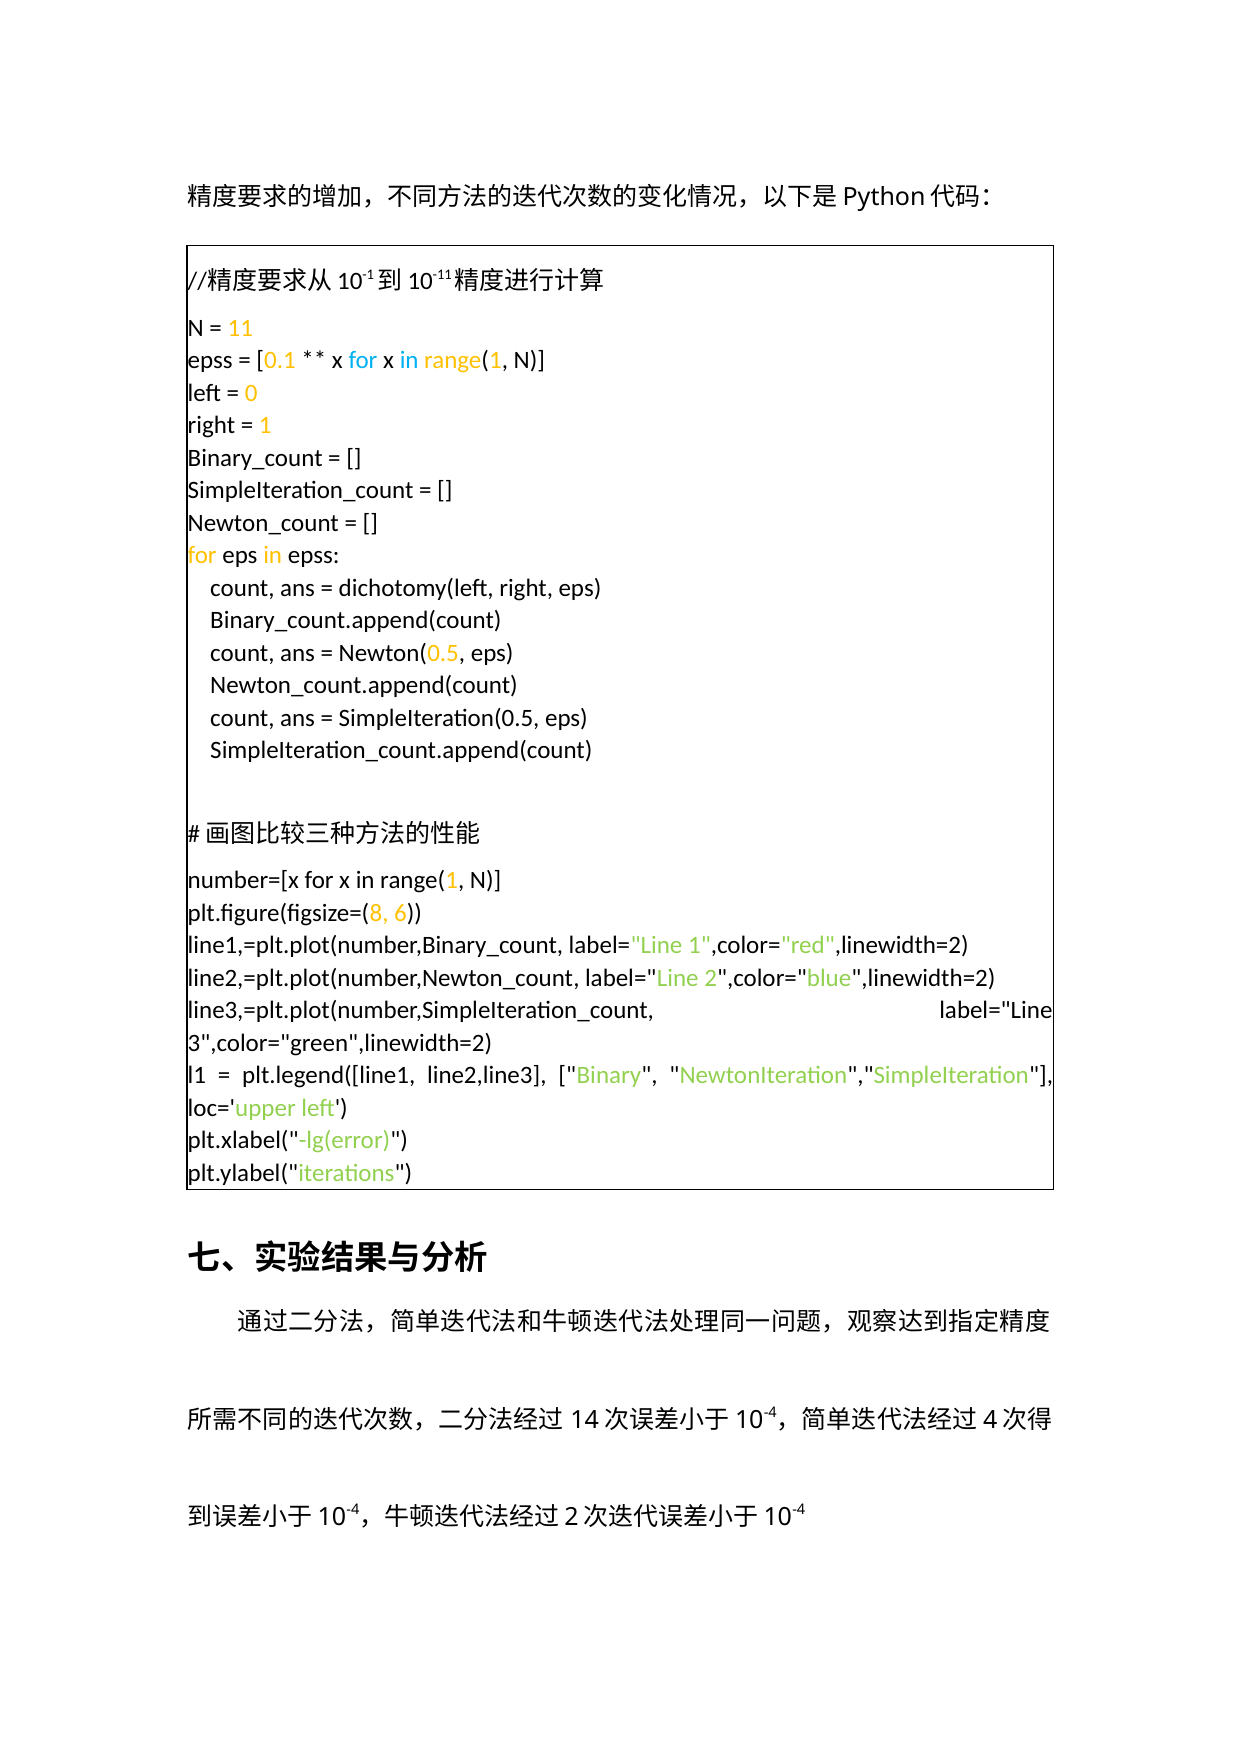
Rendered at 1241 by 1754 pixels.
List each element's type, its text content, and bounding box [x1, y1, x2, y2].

list right = 1 [188, 409, 1053, 441]
list //精度要求从10-1 到10-11精度进行计算 [188, 246, 1053, 311]
list count, ans = dichotomy(left, right, eps) [188, 571, 1053, 604]
list 七、实验结果与分析 [187, 1222, 1053, 1287]
list plt.ylabel("iterations") [188, 1155, 1053, 1189]
list line3,=plt.plot(number,SimpleIteration_count, label="Line 3",color="green",linewidth=2) [188, 994, 1053, 1059]
list number=[x for x in range(1, N)] [188, 864, 1053, 896]
list # 画图比较三种方法的性能 [188, 799, 1053, 864]
list line2,=plt.plot(number,Newton_count, label="Line 2",color="blue",linewidth=2) [188, 961, 1053, 994]
list count, ans = SimpleIteration(0.5, eps) [188, 701, 1053, 734]
list SimpleIteration_count = [] [188, 474, 1053, 506]
list Newton_count = [] [188, 506, 1053, 539]
list l1 = plt.legend([line1, line2,line3], ["Binary", "NewtonIteration","SimpleIteration"], loc='upper left') [188, 1059, 1053, 1124]
list Binary_count = [] [188, 441, 1053, 474]
list left = 0 [188, 376, 1053, 409]
list N = 11 [188, 311, 1053, 344]
list for eps in epss: [188, 539, 1053, 571]
list 通过二分法，简单迭代法和牛顿迭代法处理同一问题，观察达到指定精度所需不同的迭代次数，二分法经过14次误差小于10-4，简单迭代法经过4次得到误差小于10-4，牛顿迭代法经过2次迭代误差小于10-4 [187, 1287, 1053, 1547]
list line1,=plt.plot(number,Binary_count, label="Line 1",color="red",linewidth=2) [188, 929, 1053, 961]
list plt.xlabel("-lg(error)") [188, 1124, 1053, 1155]
list SimpleIteration_count.append(count) [188, 734, 1053, 766]
list Newton_count.append(count) [188, 669, 1053, 701]
list plt.figure(figsize=(8, 6)) [188, 896, 1053, 929]
list Binary_count.append(count) [188, 604, 1053, 636]
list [187, 162, 1053, 227]
list epss = [0.1 ** x for x in range(1, N)] [188, 344, 1053, 376]
list count, ans = Newton(0.5, eps) [188, 636, 1053, 669]
